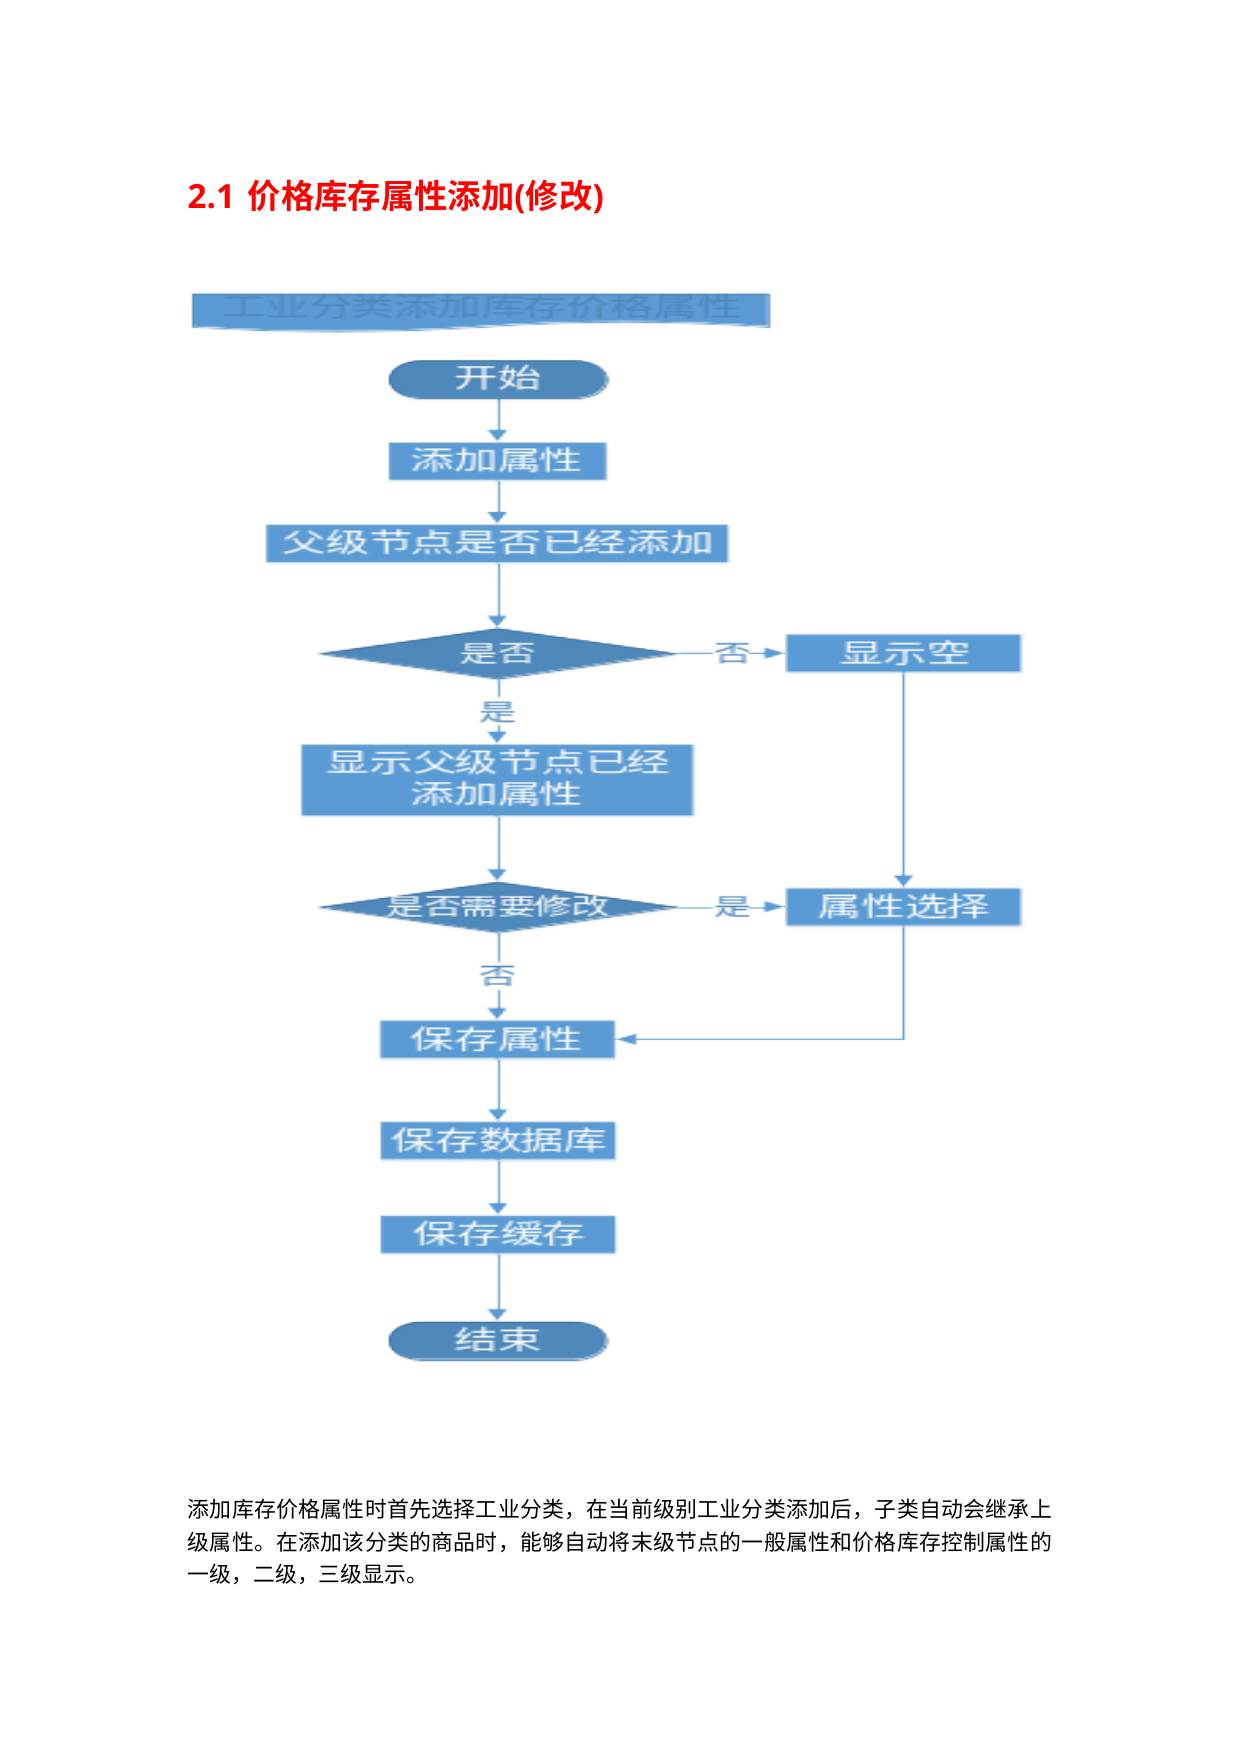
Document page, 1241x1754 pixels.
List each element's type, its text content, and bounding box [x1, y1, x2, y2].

subtitle 价格库存属性添加(修改) [187, 162, 1053, 227]
text 添加库存价格属性时首先选择工业分类，在当前级别工业分类添加后，子类自动会继承上级属性。在添加该分类的商品时，能够自动将末级节点的一般属性和价格库存控制属性的一级，二级，三级显示。 [187, 1492, 1053, 1589]
